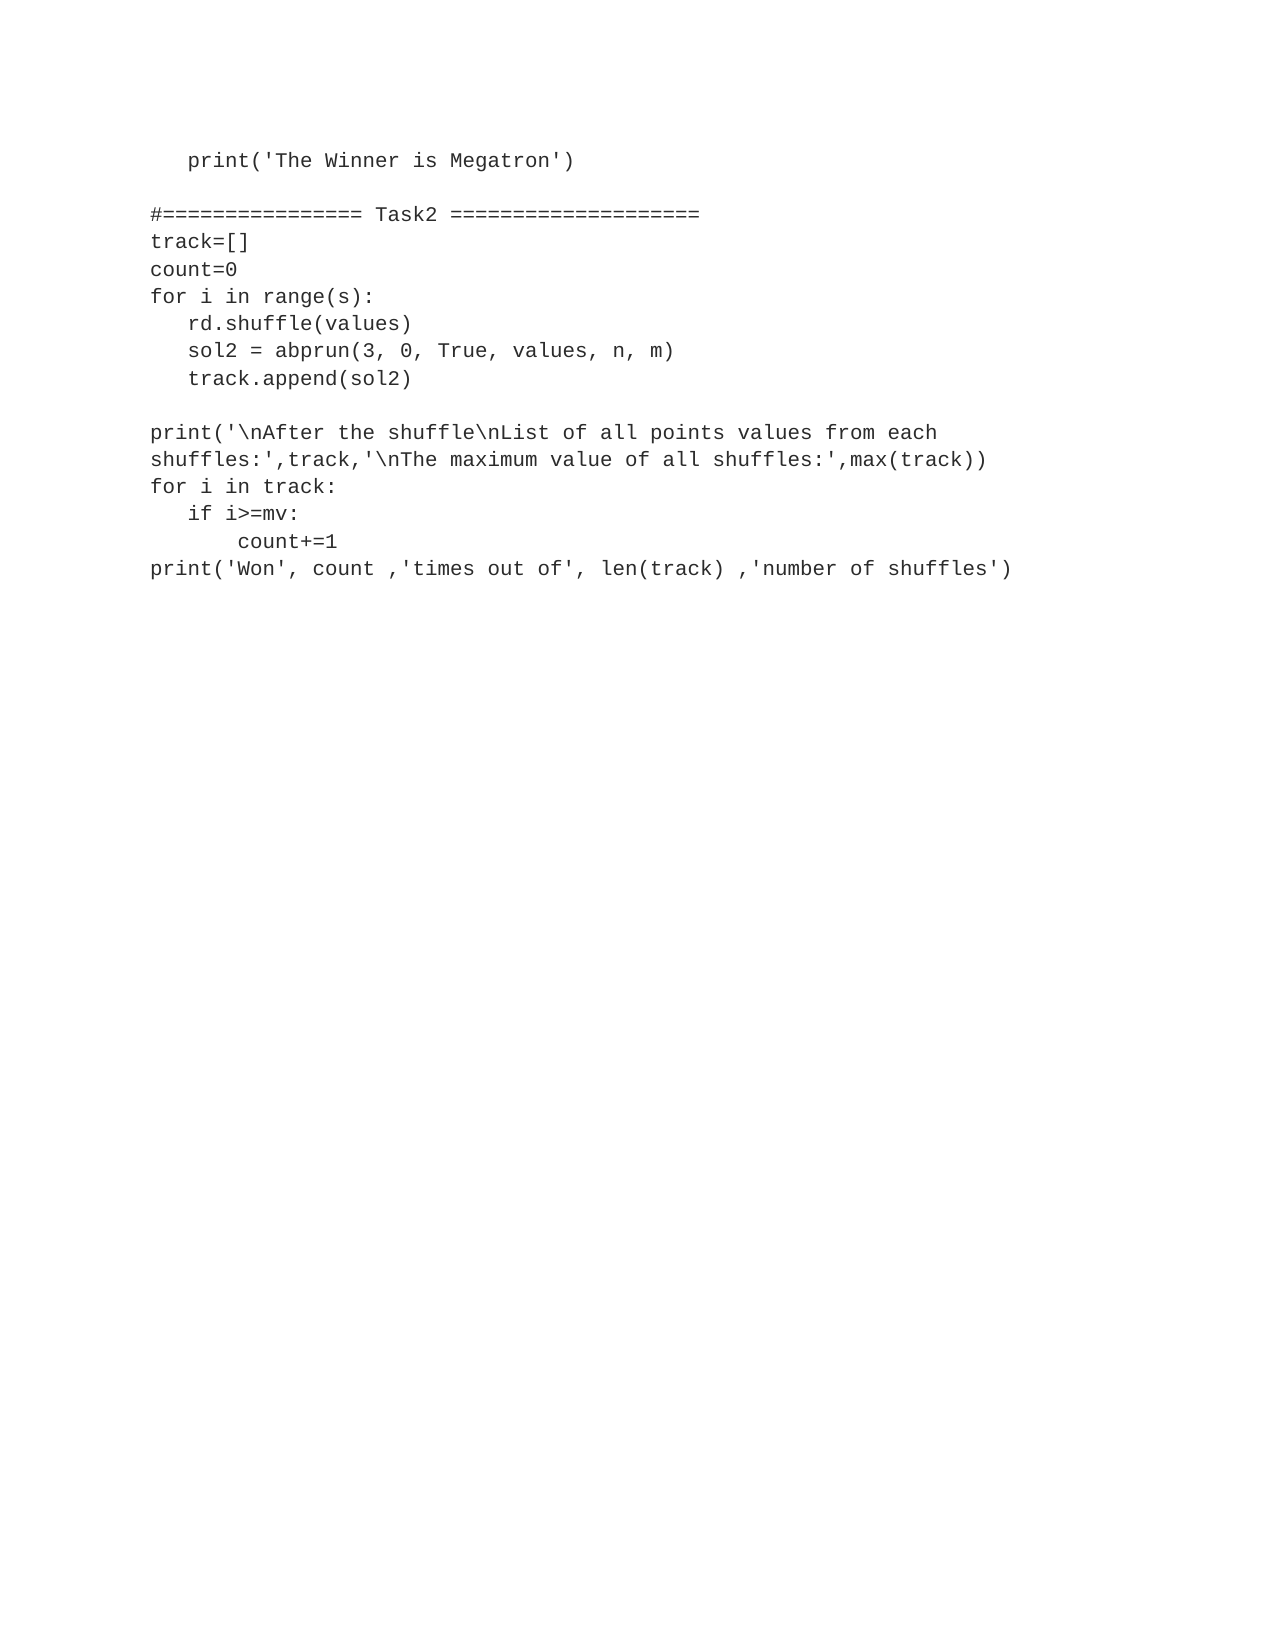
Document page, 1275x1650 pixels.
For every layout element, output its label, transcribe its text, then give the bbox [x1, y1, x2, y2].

text count=0 [150, 259, 1125, 282]
text rd.shuffle(values) [150, 313, 1125, 337]
text if i>=mv: [150, 503, 1125, 527]
text print('Won', count ,'times out of', len(track) ,'number of shuffles') [150, 558, 1125, 581]
text track.append(sol2) [150, 367, 1125, 391]
text print('The Winner is Megatron') [150, 150, 1125, 174]
text sol2 = abprun(3, 0, True, values, n, m) [150, 340, 1125, 364]
text for i in track: [150, 476, 1125, 500]
text track=[] [150, 232, 1125, 255]
text print('\nAfter the shuffle\nList of all points values from each shuffles:',track,'\nThe maximum value of all shuffles:',max(track)) [150, 422, 1125, 473]
text count+=1 [150, 531, 1125, 554]
text for i in range(s): [150, 286, 1125, 309]
text #================ Task2 ==================== [150, 204, 1125, 228]
